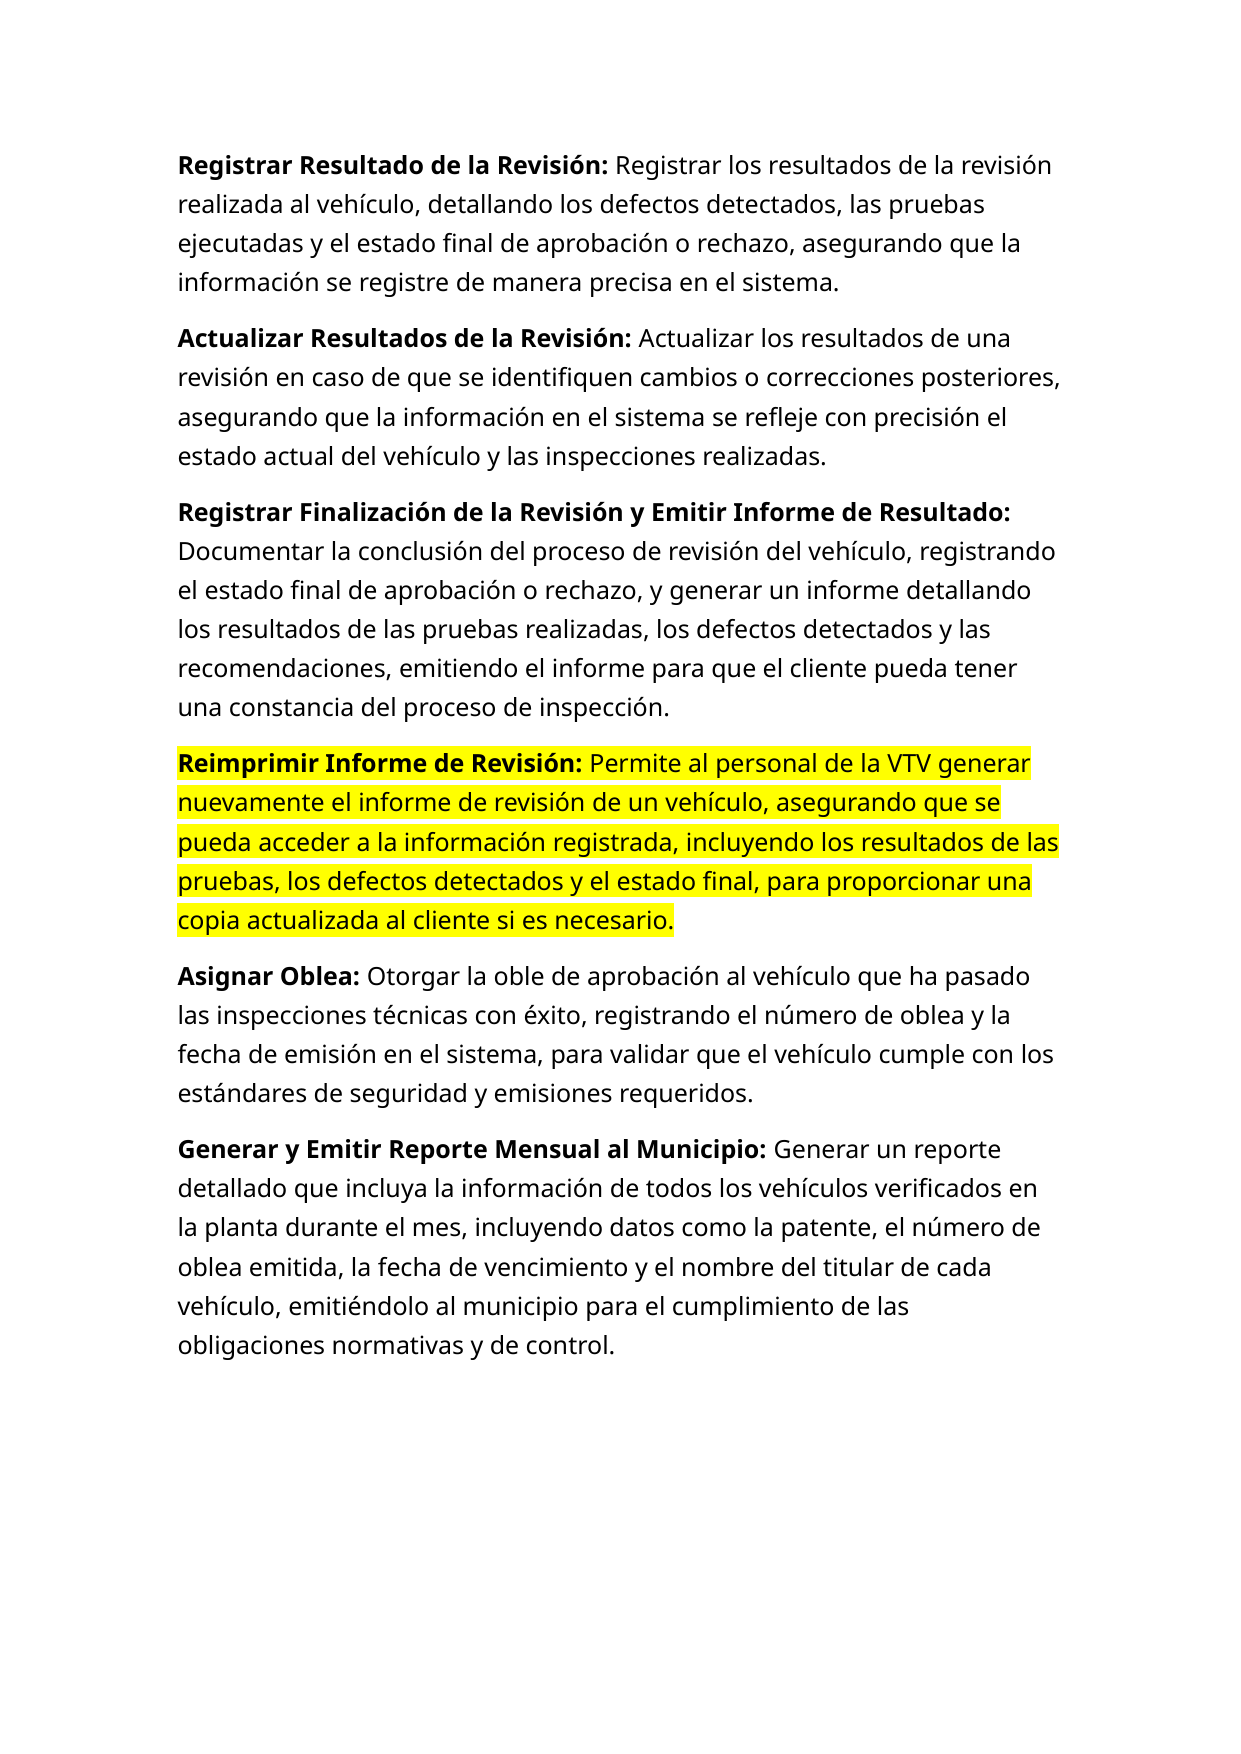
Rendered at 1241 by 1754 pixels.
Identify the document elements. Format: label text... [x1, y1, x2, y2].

text Actualizar Resultados de la Revisión: Actualizar los resultados de una revisión en caso de que se identifiquen cambios o correcciones posteriores, asegurando que la información en el sistema se refleje con precisión el estado actual del vehículo y las inspecciones realizadas. [177, 321, 1063, 472]
text Generar y Emitir Reporte Mensual al Municipio: Generar un reporte detallado que incluya la información de todos los vehículos verificados en la planta durante el mes, incluyendo datos como la patente, el número de oblea emitida, la fecha de vencimiento y el nombre del titular de cada vehículo, emitiéndolo al municipio para el cumplimiento de las obligaciones normativas y de control. [177, 1132, 1063, 1362]
text Asignar Oblea: Otorgar la oble de aprobación al vehículo que ha pasado las inspecciones técnicas con éxito, registrando el número de oblea y la fecha de emisión en el sistema, para validar que el vehículo cumple con los estándares de seguridad y emisiones requeridos. [177, 958, 1063, 1110]
text Registrar Resultado de la Revisión: Registrar los resultados de la revisión realizada al vehículo, detallando los defectos detectados, las pruebas ejecutadas y el estado final de aprobación o rechazo, asegurando que la información se registre de manera precisa en el sistema. [177, 148, 1063, 299]
text Registrar Finalización de la Revisión y Emitir Informe de Resultado: Documentar la conclusión del proceso de revisión del vehículo, registrando el estado final de aprobación o rechazo, y generar un informe detallando los resultados de las pruebas realizadas, los defectos detectados y las recomendaciones, emitiendo el informe para que el cliente pueda tener una constancia del proceso de inspección. [177, 494, 1063, 724]
text Reimprimir Informe de Revisión: Permite al personal de la VTV generar nuevamente el informe de revisión de un vehículo, asegurando que se pueda acceder a la información registrada, incluyendo los resultados de las pruebas, los defectos detectados y el estado final, para proporcionar una copia actualizada al cliente si es necesario. [177, 746, 1063, 937]
